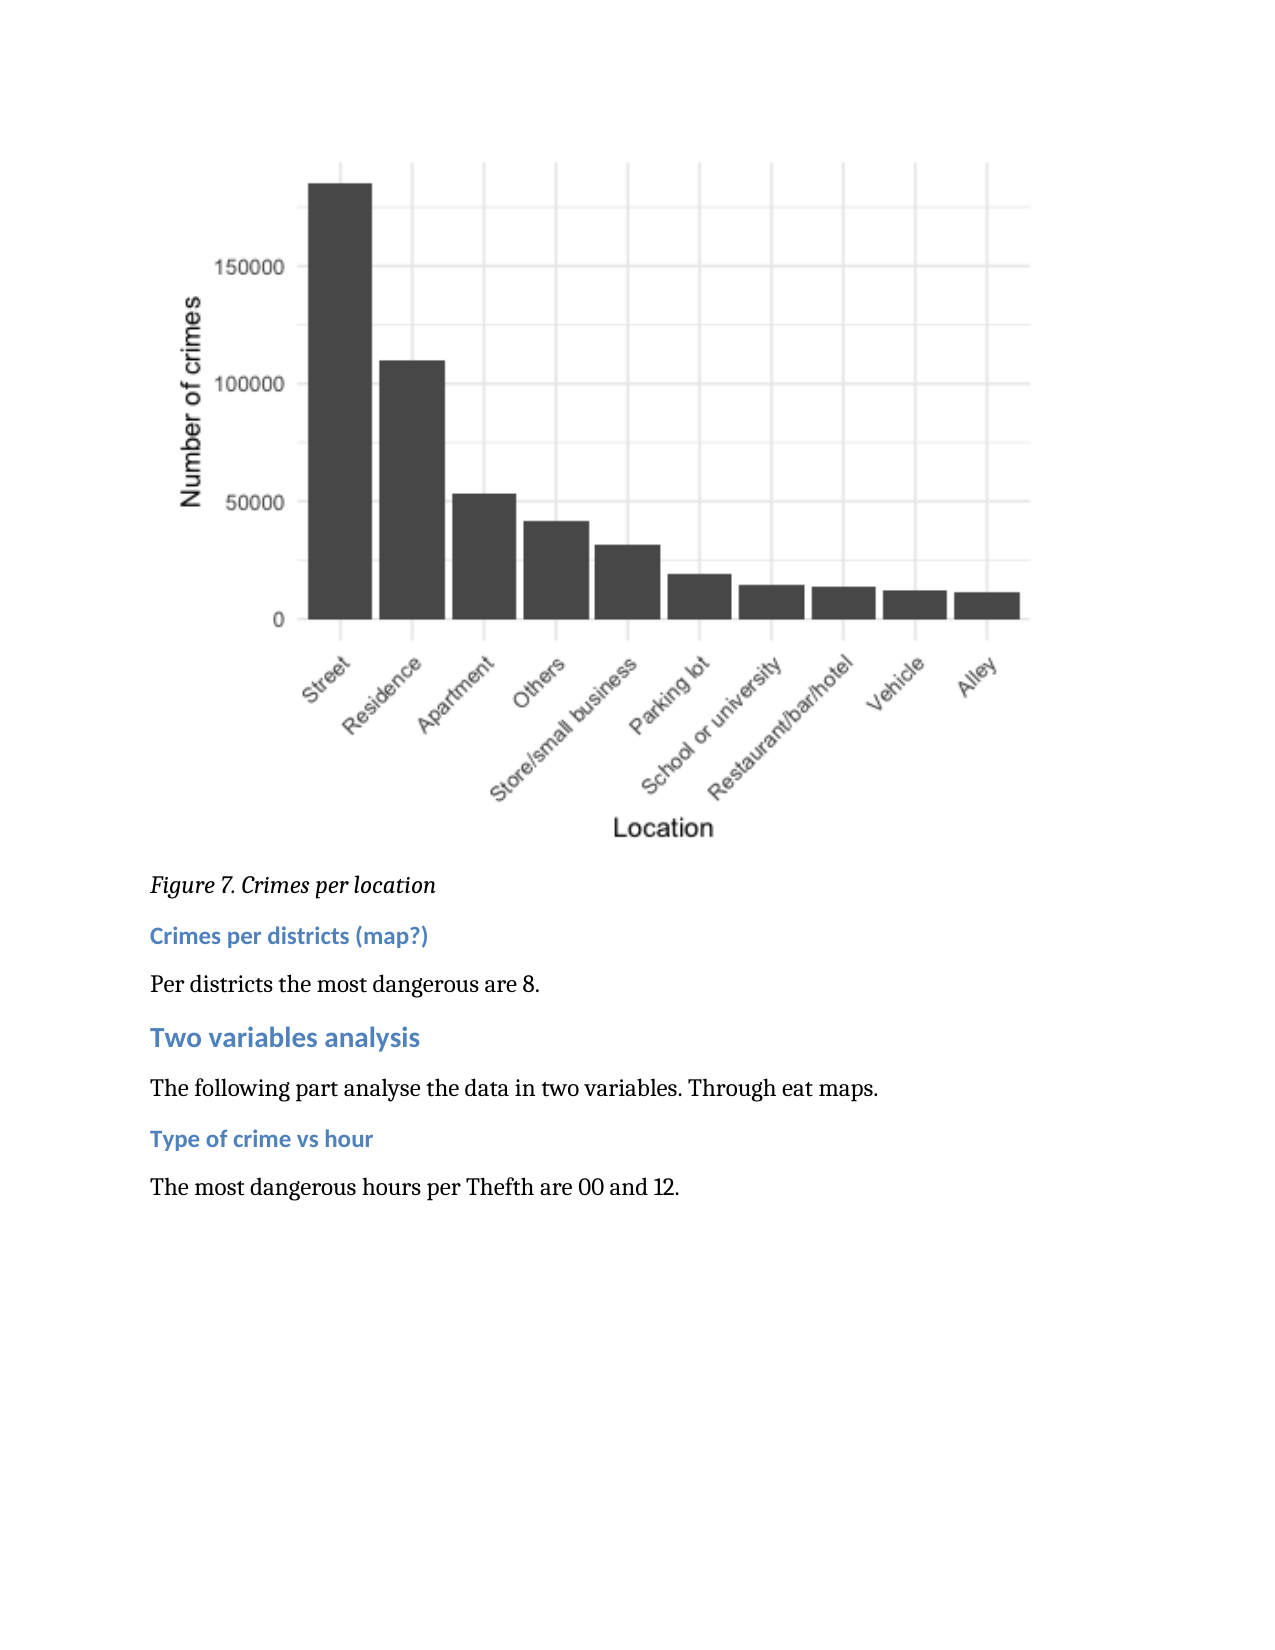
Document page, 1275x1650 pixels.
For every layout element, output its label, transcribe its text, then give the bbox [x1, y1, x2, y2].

picture [168, 150, 1044, 850]
text The following part analyse the data in two variables. Through eat maps. [150, 1074, 1125, 1102]
subtitle Type of crime vs hour [150, 1123, 1125, 1154]
text The most dangerous hours per Thefth are 00 and 12. [150, 1172, 1125, 1201]
text Figure 7. Crimes per location [150, 871, 1125, 899]
subtitle Two variables analysis [150, 1019, 1125, 1055]
text Per districts the most dangerous are 8. [150, 970, 1125, 998]
subtitle Crimes per districts (map?) [150, 920, 1125, 951]
